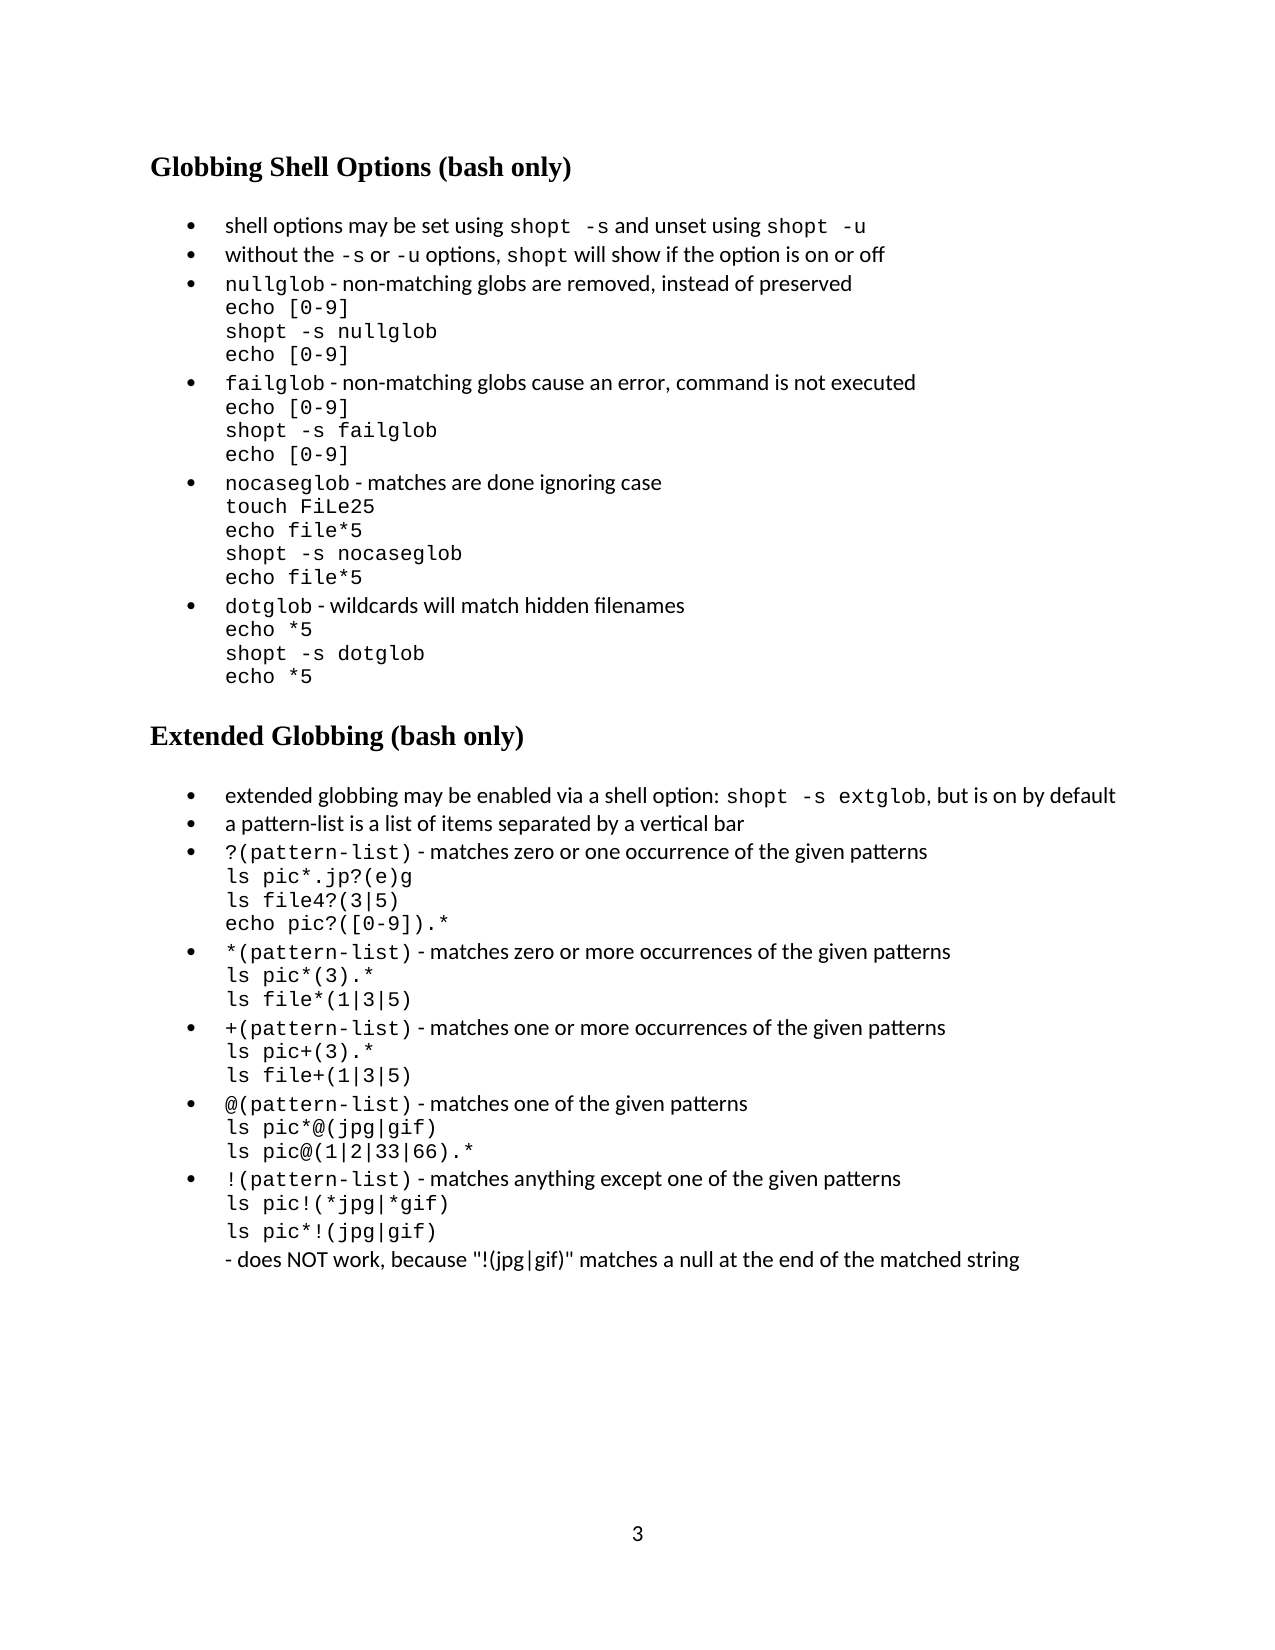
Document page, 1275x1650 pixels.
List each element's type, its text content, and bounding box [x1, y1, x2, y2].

list !(pattern-list) - matches anything except one of the given patterns ls pic!(*jpg|*gif) ls pic*!(jpg|gif) - does NOT work, because "!(jpg|gif)" matches a null at the end of the matched string [187, 1164, 1125, 1273]
list a pattern-list is a list of items separated by a vertical bar [187, 809, 1125, 837]
list +(pattern-list) - matches one or more occurrences of the given patterns ls pic+(3).* ls file+(1|3|5) [187, 1013, 1125, 1089]
subtitle Globbing Shell Options (bash only) [150, 150, 1125, 182]
list shell options may be set using shopt -s and unset using shopt -u [187, 212, 1125, 240]
list without the -s or -u options, shopt will show if the option is on or off [187, 240, 1125, 269]
list *(pattern-list) - matches zero or more occurrences of the given patterns ls pic*(3).* ls file*(1|3|5) [187, 937, 1125, 1013]
subtitle Extended Globbing (bash only) [150, 719, 1125, 752]
list extended globbing may be enabled via a shell option: shopt -s extglob, but is on by default [187, 781, 1125, 809]
list nocaseglob - matches are done ignoring case touch FiLe25 echo file*5 shopt -s nocaseglob echo file*5 [187, 468, 1125, 591]
list @(pattern-list) - matches one of the given patterns ls pic*@(jpg|gif) ls pic@(1|2|33|66).* [187, 1089, 1125, 1164]
list nullglob - non-matching globs are removed, instead of preserved echo [0-9] shopt -s nullglob echo [0-9] [187, 269, 1125, 368]
list failglob - non-matching globs cause an error, command is not executed echo [0-9] shopt -s failglob echo [0-9] [187, 368, 1125, 468]
list dotglob - wildcards will match hidden filenames echo *5 shopt -s dotglob echo *5 [187, 591, 1125, 690]
list ?(pattern-list) - matches zero or one occurrence of the given patterns ls pic*.jp?(e)g ls file4?(3|5) echo pic?([0-9]).* [187, 837, 1125, 937]
